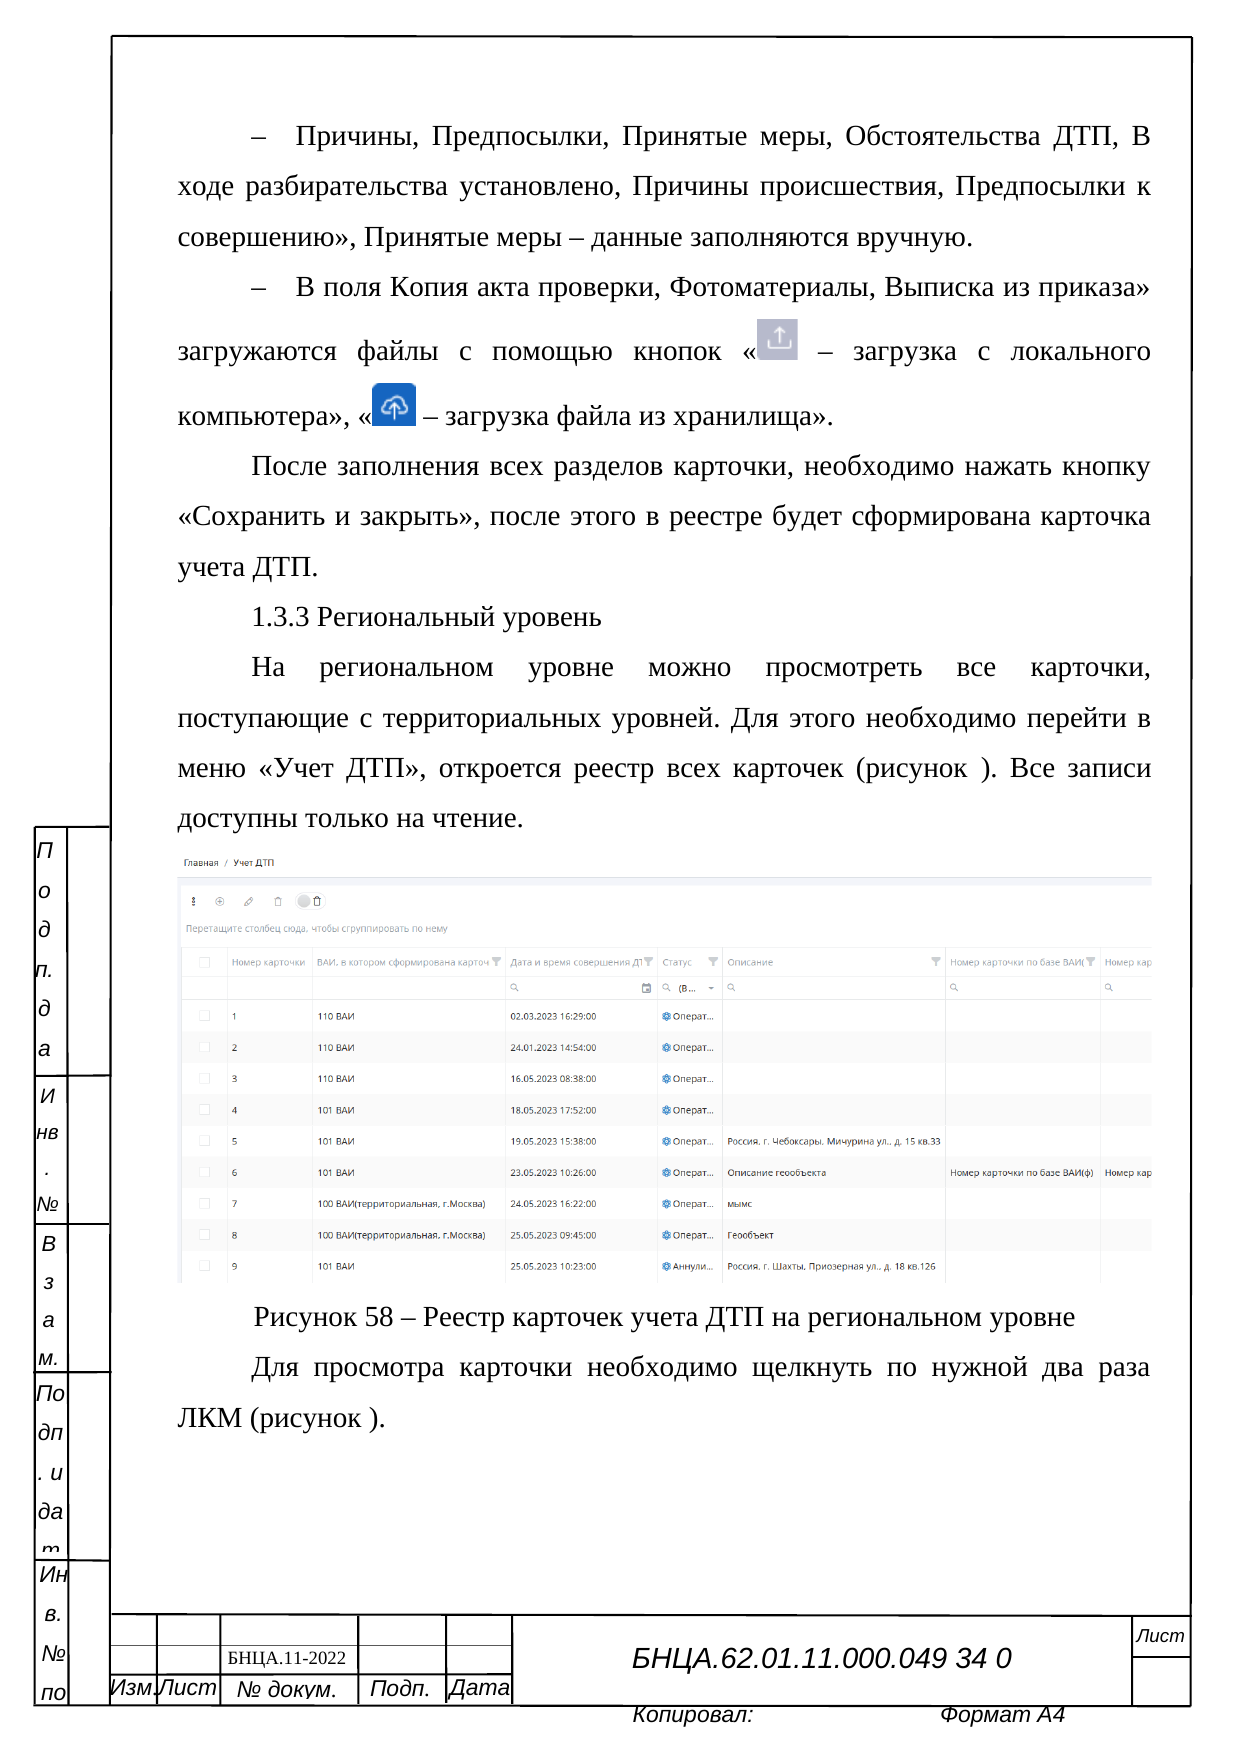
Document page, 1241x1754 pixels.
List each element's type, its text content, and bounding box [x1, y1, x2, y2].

text Для просмотра карточки необходимо щелкнуть по нужной два раза ЛКМ (рисунок 59). [177, 1349, 1152, 1433]
text На региональном уровне можно просмотреть все карточки, поступающие с территориальных уровней. Для этого необходимо перейти в меню «Учет ДТП», откроется реестр всех карточек (рисунок 58). Все записи доступны только на чтение. [177, 649, 1152, 834]
text После заполнения всех разделов карточки, необходимо нажать кнопку «Сохранить и закрыть», после этого в реестре будет сформирована карточка учета ДТП. [177, 448, 1152, 582]
text Рисунок 58 – Реестр карточек учета ДТП на региональном уровне [177, 1299, 1152, 1333]
picture [372, 383, 416, 426]
picture [177, 850, 1152, 1283]
text В поля Копия акта проверки, Фотоматериалы, Выписка из приказа» загружаются файлы с помощью кнопок « – загрузка с локального компьютера», « – загрузка файла из хранилища». [177, 269, 1152, 431]
picture [757, 319, 798, 360]
text Причины, Предпосылки, Принятые меры, Обстоятельства ДТП, В ходе разбирательства установлено, Причины происшествия, Предпосылки к совершению», Принятые меры – данные заполняются вручную. [177, 118, 1152, 252]
subtitle Региональный уровень [177, 599, 1152, 633]
